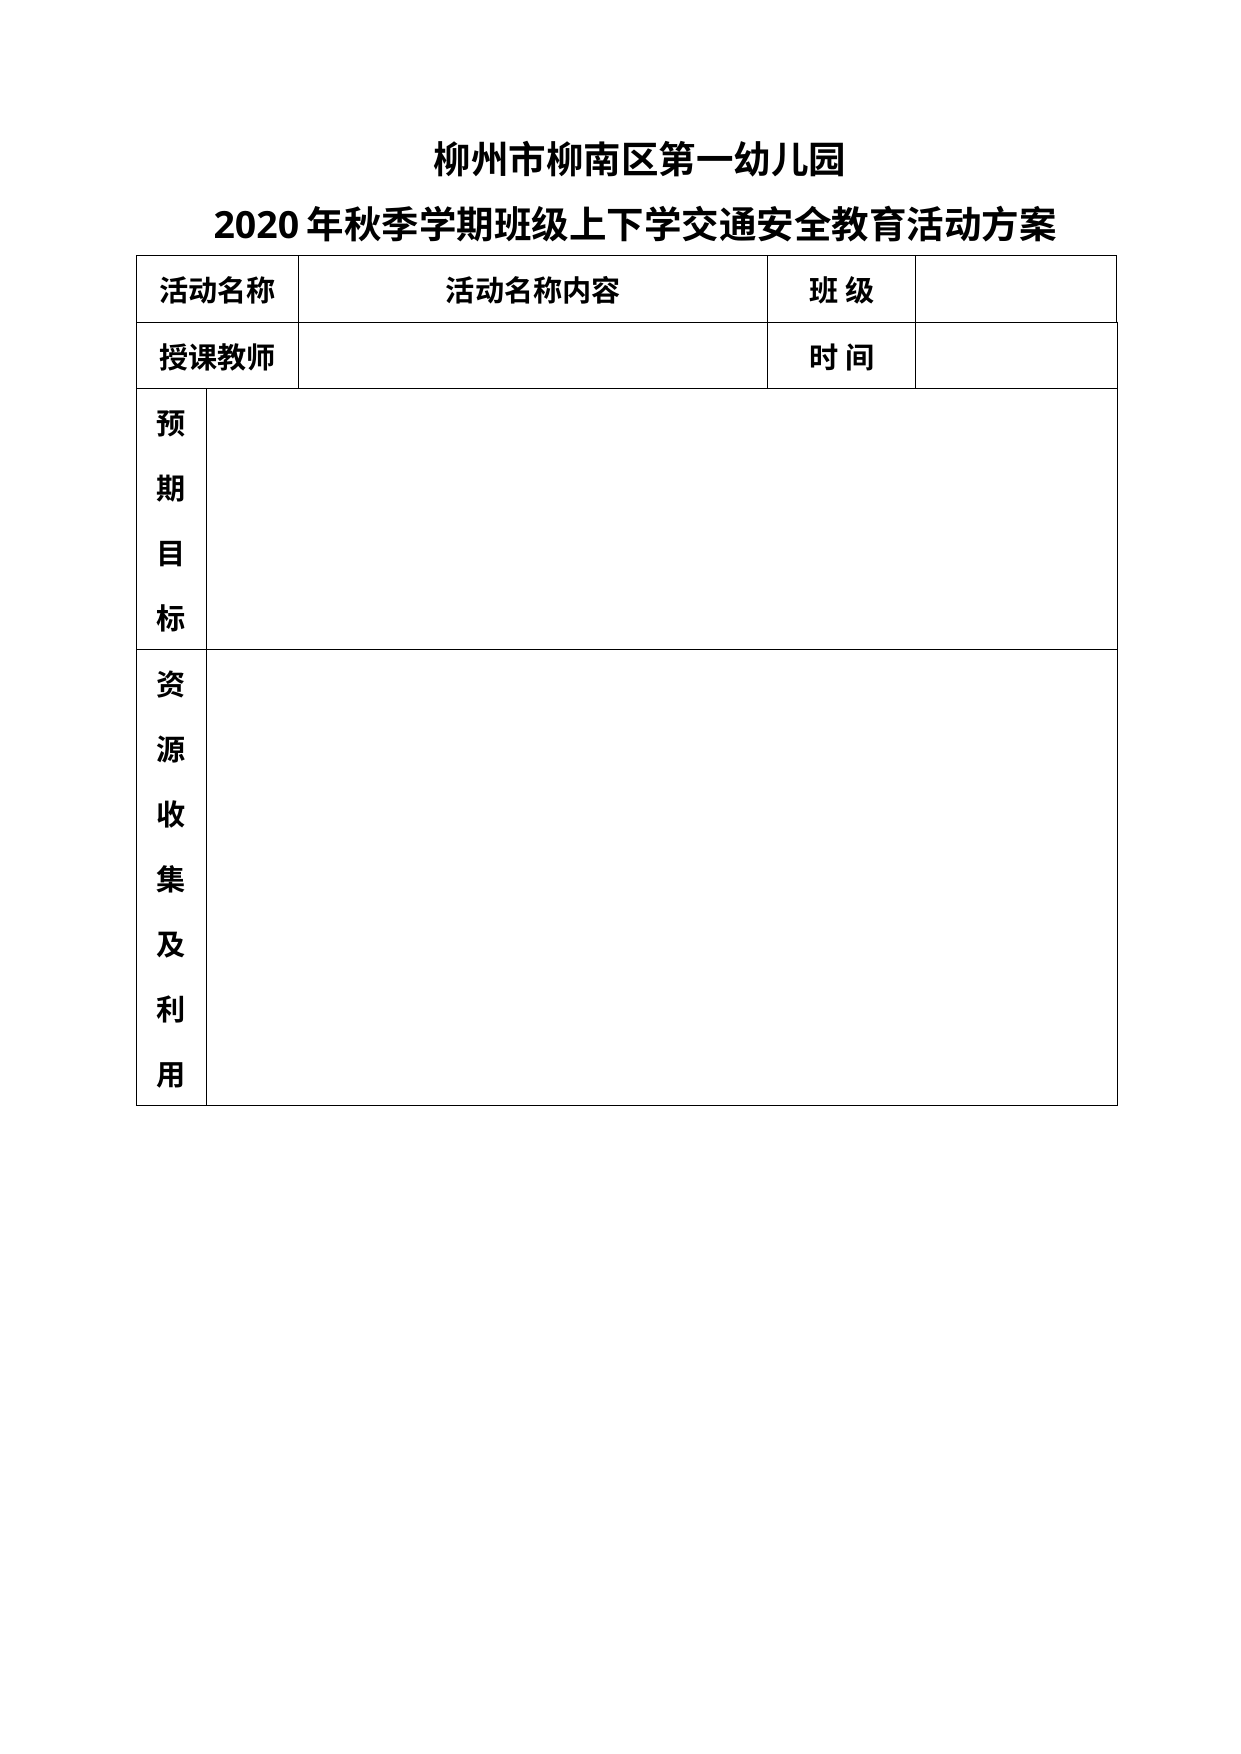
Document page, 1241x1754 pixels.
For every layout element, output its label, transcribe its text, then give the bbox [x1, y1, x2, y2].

table_header 班 级 [768, 256, 915, 322]
table_header 活动名称内容 [299, 256, 767, 322]
table_cell 时 间 [768, 323, 915, 388]
table_cell 预期目标 [137, 389, 206, 649]
text 柳州市柳南区第一幼儿园 [148, 125, 1122, 190]
table_cell [916, 323, 1117, 388]
table_header 活动名称 [137, 256, 298, 322]
table_cell [207, 650, 1117, 1105]
table_cell 授课教师 [137, 323, 298, 388]
table_cell [299, 323, 767, 388]
table_header [916, 256, 1116, 322]
table_cell [207, 389, 1117, 649]
table_cell 资源收集及利用 [137, 650, 206, 1105]
text 2020年秋季学期班级上下学交通安全教育活动方案 [148, 190, 1122, 255]
